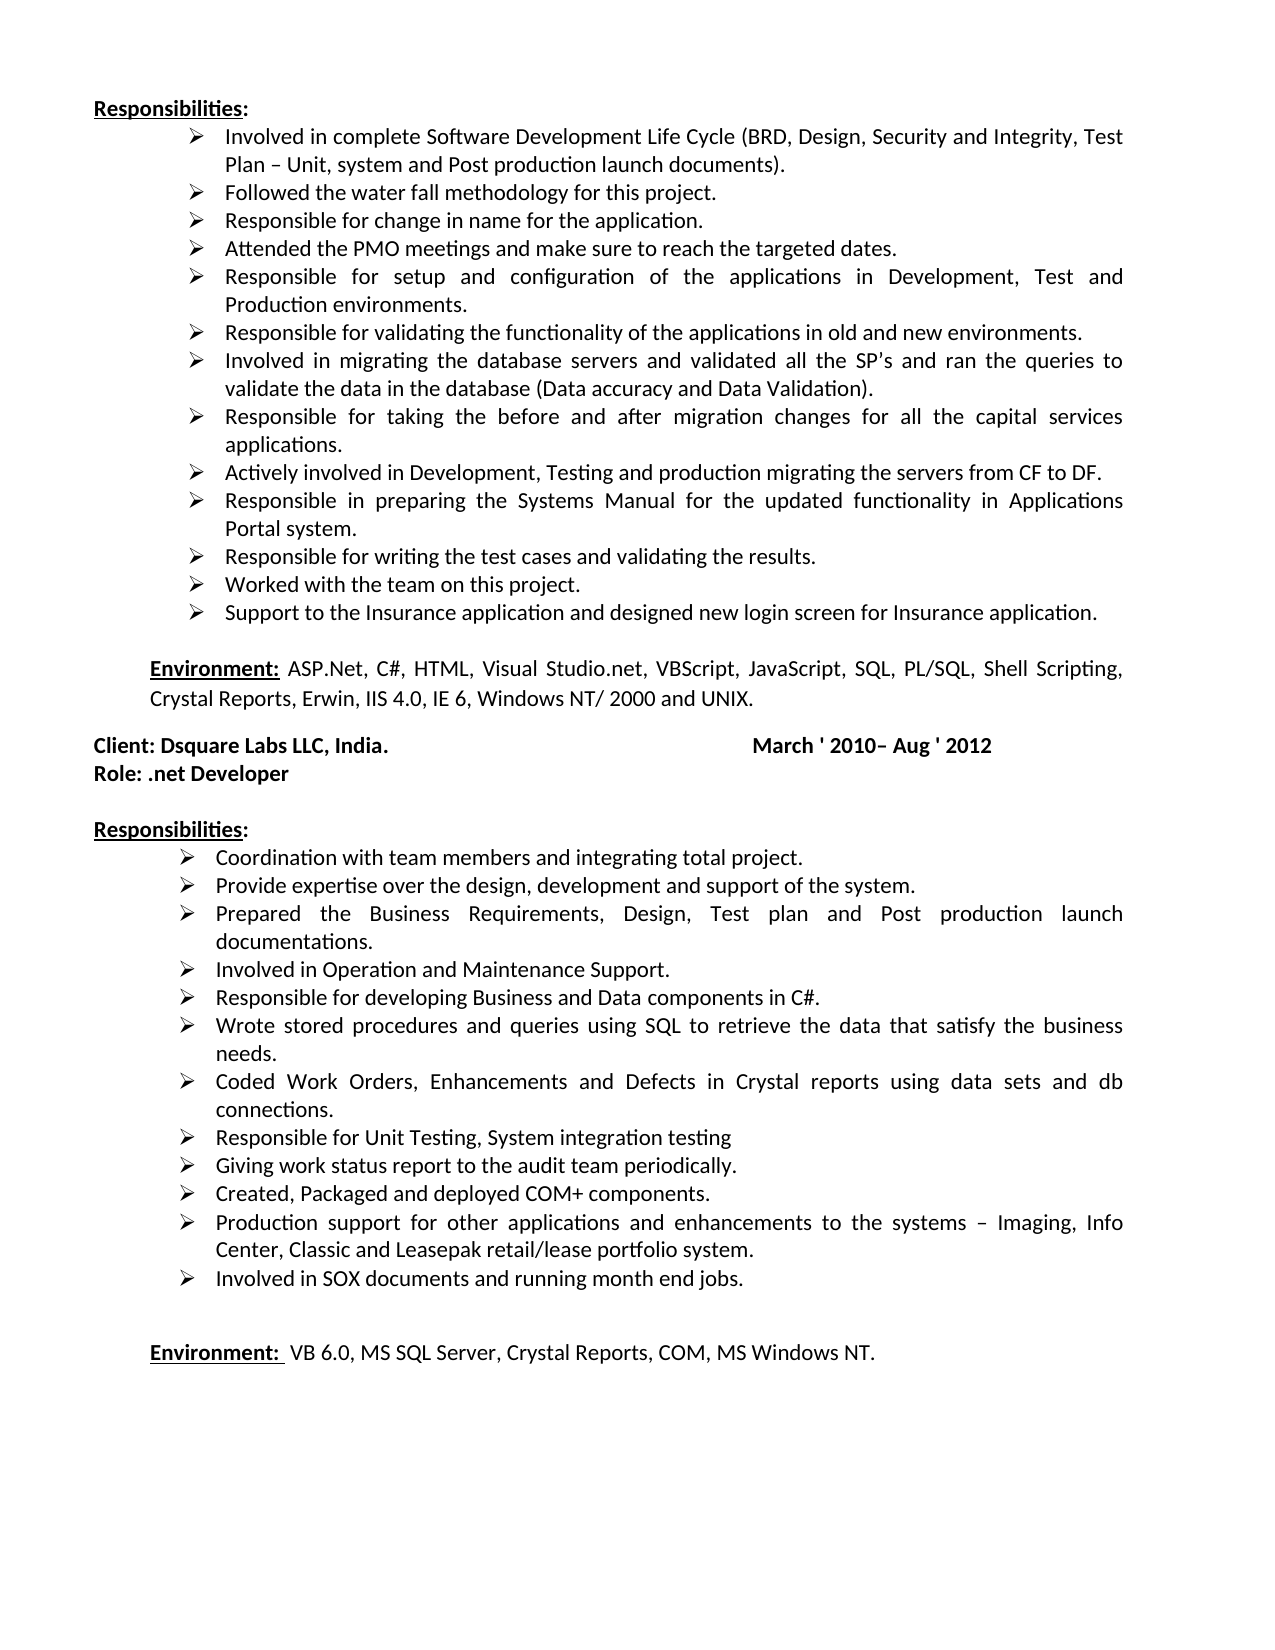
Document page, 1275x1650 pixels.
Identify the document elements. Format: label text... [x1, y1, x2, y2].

subtitle Responsible for taking the before and after migration changes for all the capital services applications. [187, 402, 1125, 458]
list Production support for other applications and enhancements to the systems – Imaging, Info Center, Classic and Leasepak retail/lease portfolio system. [178, 1208, 1125, 1264]
list Coded Work Orders, Enhancements and Defects in Crystal reports using data sets and db connections. [178, 1067, 1125, 1123]
list Created, Packaged and deployed COM+ components. [178, 1179, 1125, 1208]
list Responsible for validating the functionality of the applications in old and new environments. [187, 318, 1125, 346]
list Involved in SOX documents and running month end jobs. [178, 1264, 1125, 1292]
list Responsible in preparing the Systems Manual for the updated functionality in Applications Portal system. [187, 486, 1125, 542]
list Giving work status report to the audit team periodically. [178, 1152, 1125, 1179]
list Responsible for writing the test cases and validating the results. [187, 542, 1125, 570]
list Prepared the Business Requirements, Design, Test plan and Post production launch documentations. [178, 899, 1125, 955]
text Client: Dsquare Labs LLC, India. March ' 2010– Aug ' 2012 [94, 731, 383, 759]
list Provide expertise over the design, development and support of the system. [178, 871, 1125, 899]
list Coordination with team members and integrating total project. [178, 843, 1125, 871]
list Followed the water fall methodology for this project. [187, 178, 1125, 206]
text Responsibilities: [94, 94, 1181, 122]
list Involved in Operation and Maintenance Support. [178, 955, 1125, 983]
text Role: .net Developer [94, 759, 1181, 787]
list Responsible for developing Business and Data components in C#. [178, 983, 1125, 1011]
text Responsibilities: [94, 815, 1181, 843]
list Involved in complete Software Development Life Cycle (BRD, Design, Security and Integrity, Test Plan – Unit, system and Post production launch documents). [187, 122, 1125, 178]
list Responsible for change in name for the application. [187, 206, 1125, 234]
text Environment: VB 6.0, MS SQL Server, Crystal Reports, COM, MS Windows NT. [150, 1338, 1125, 1367]
list Attended the PMO meetings and make sure to reach the targeted dates. [187, 234, 1125, 262]
list Responsible for setup and configuration of the applications in Development, Test and Production environments. [187, 262, 1125, 318]
list Wrote stored procedures and queries using SQL to retrieve the data that satisfy the business needs. [178, 1011, 1125, 1067]
list Support to the Insurance application and designed new login screen for Insurance application. [187, 598, 1125, 626]
list Worked with the team on this project. [187, 570, 1125, 598]
list Involved in migrating the database servers and validated all the SP’s and ran the queries to validate the data in the database (Data accuracy and Data Validation). [187, 346, 1125, 402]
list Responsible for Unit Testing, System integration testing [178, 1123, 1125, 1152]
text Environment: ASP.Net, C#, HTML, Visual Studio.net, VBScript, JavaScript, SQL, PL/SQL, Shell Scripting, Crystal Reports, Erwin, IIS 4.0, IE 6, Windows NT/ 2000 and UNIX. [150, 654, 1125, 712]
text Client: Dsquare Labs LLC, India. March ' 2010– Aug ' 2012 [600, 731, 1181, 759]
list Actively involved in Development, Testing and production migrating the servers from CF to DF. [187, 458, 1125, 486]
